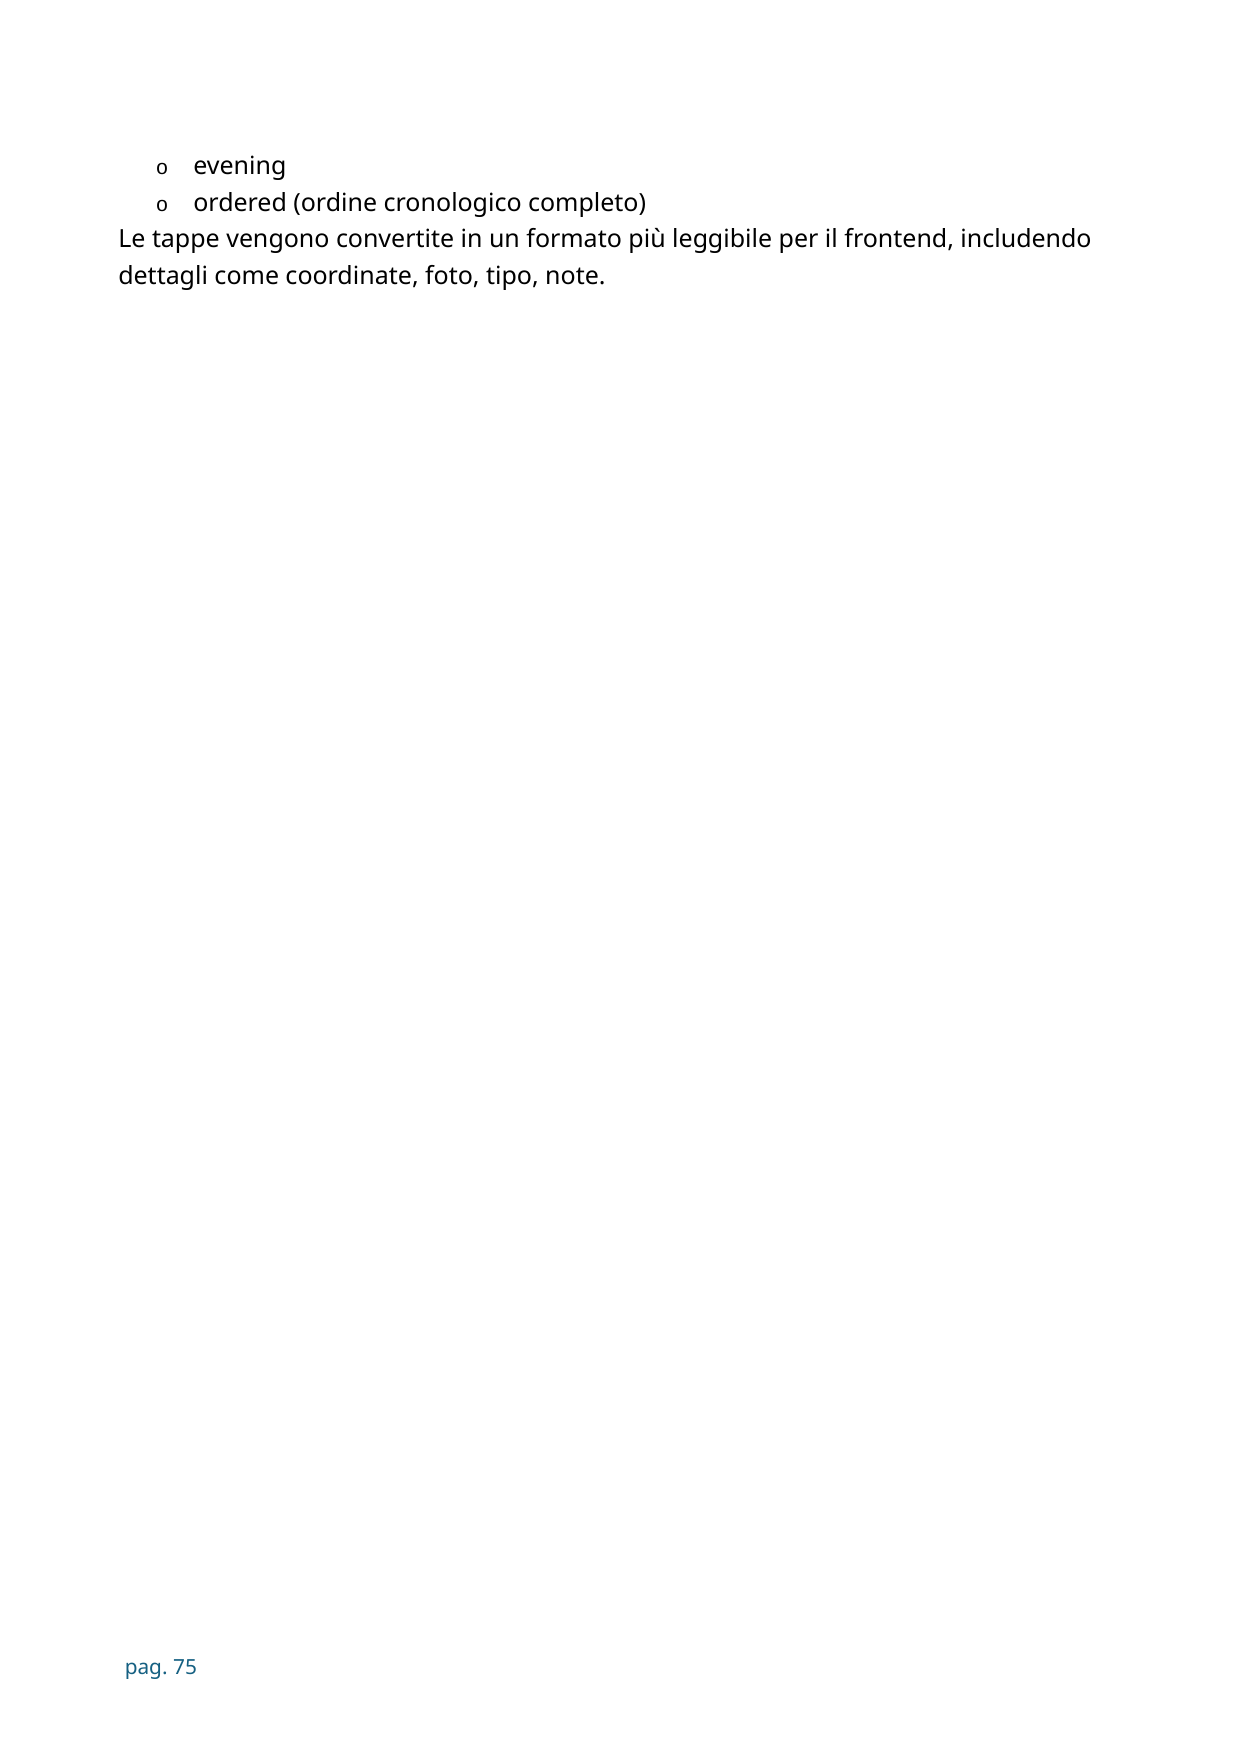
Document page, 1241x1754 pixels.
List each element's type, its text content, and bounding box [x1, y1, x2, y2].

list evening [156, 148, 1122, 182]
list Le tappe vengono convertite in un formato più leggibile per il frontend, includendo dettagli come coordinate, foto, tipo, note. [118, 221, 1122, 292]
list ordered (ordine cronologico completo) [156, 184, 1122, 218]
